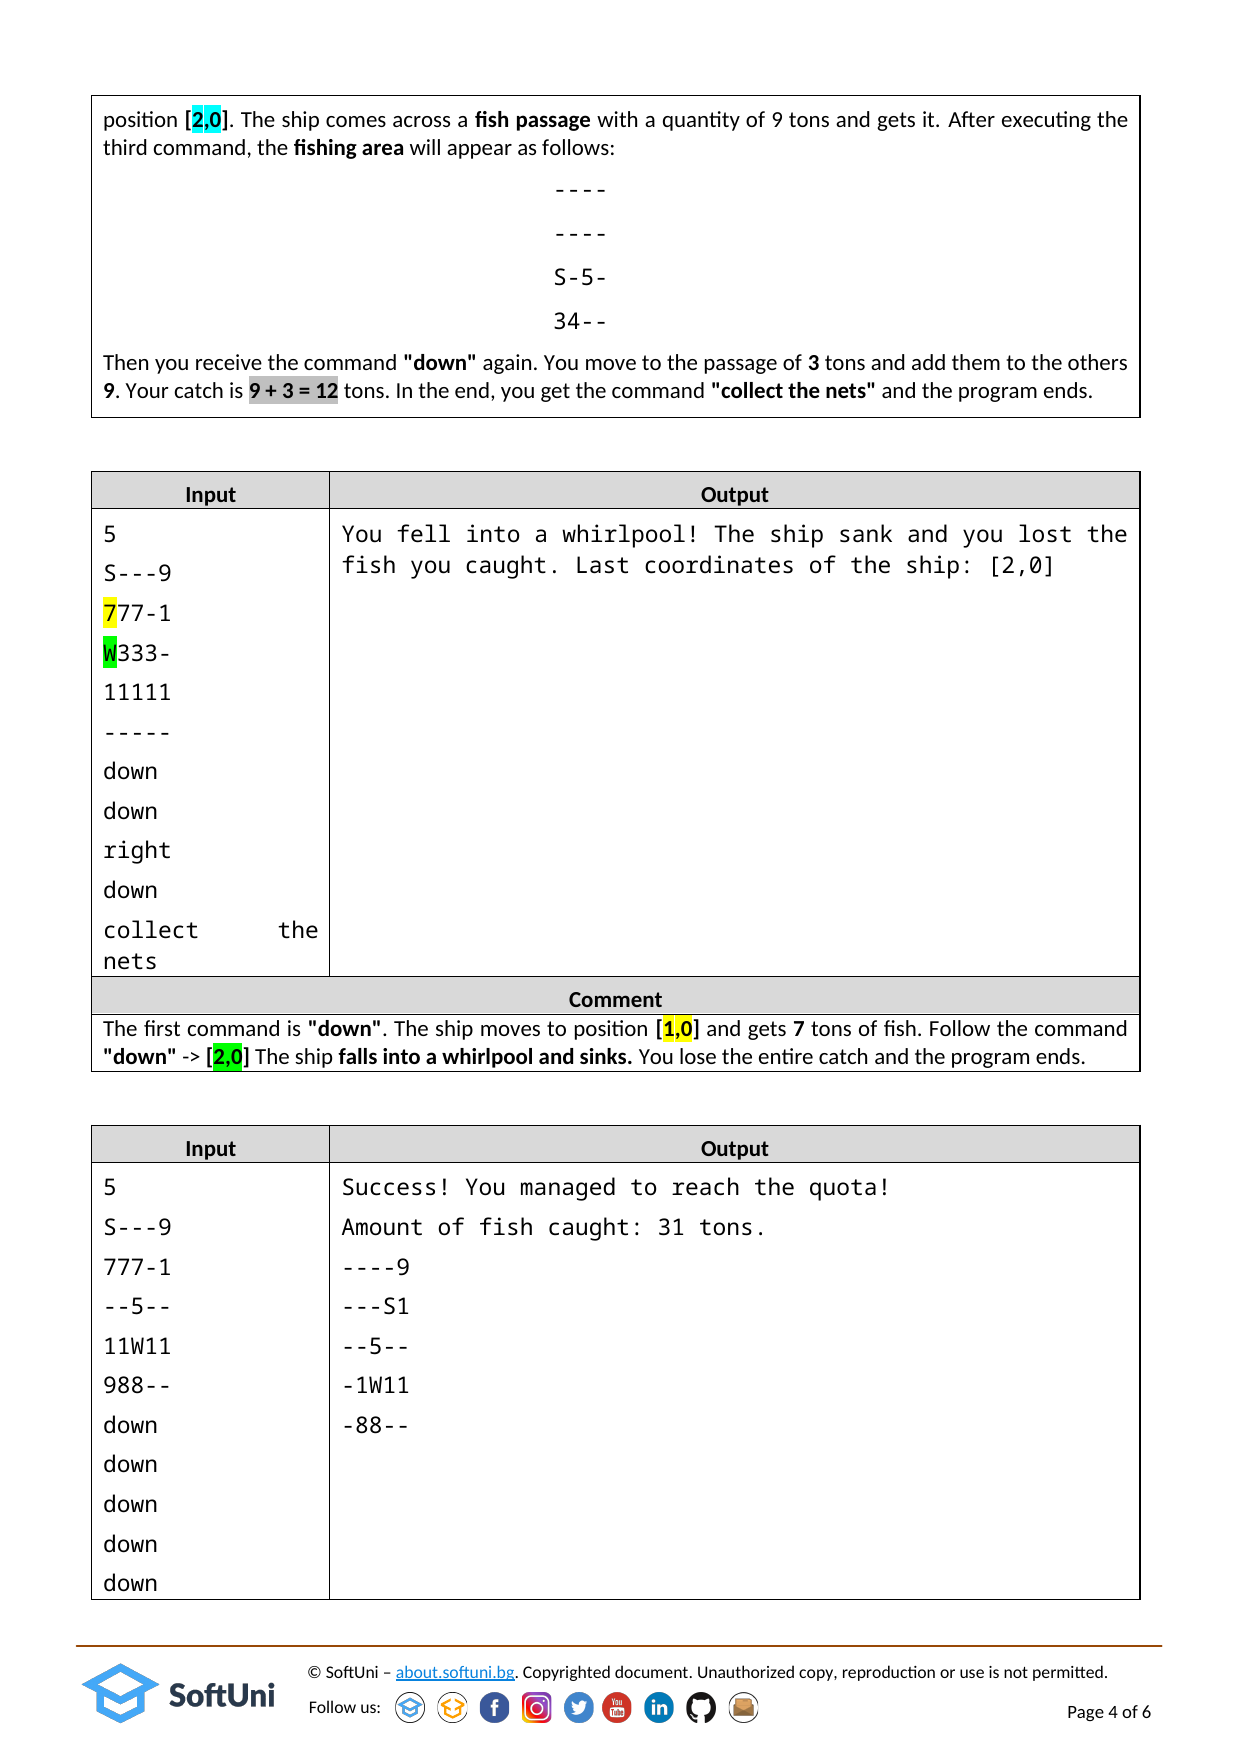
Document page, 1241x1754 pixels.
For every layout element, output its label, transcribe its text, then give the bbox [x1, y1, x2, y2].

table_header Input [92, 1126, 329, 1162]
table_cell The first command is "down". The ship moves to position [1,0] and gets 7 tons of fish. Follow the command "down" -> [2,0] The ship falls into a whirlpool and sinks. You lose the entire catch and the program ends. [92, 1015, 1139, 1071]
table_header Output [330, 1126, 1139, 1162]
picture [728, 1692, 759, 1723]
picture [686, 1692, 716, 1723]
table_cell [92, 96, 1139, 417]
picture [658, 1705, 667, 1714]
picture [564, 1692, 594, 1723]
picture [665, 1692, 674, 1701]
picture [75, 1658, 281, 1729]
table_cell 5 S---9 777-1 W333- 11111 ----- down down right down collect the nets [92, 509, 329, 976]
picture [644, 1714, 653, 1723]
picture [602, 1692, 632, 1723]
table_header Input [92, 472, 329, 508]
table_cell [92, 1163, 329, 1598]
table_cell Comment [92, 977, 1139, 1013]
table_header Output [330, 472, 1139, 508]
table_cell You fell into a whirlpool! The ship sank and you lost the fish you caught. Last coordinates of the ship: [2,0] [330, 509, 1139, 976]
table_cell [330, 1163, 1139, 1598]
picture [479, 1692, 510, 1723]
picture [437, 1692, 468, 1723]
picture [395, 1692, 425, 1723]
picture [522, 1692, 552, 1723]
picture [665, 1714, 674, 1723]
picture [644, 1692, 653, 1701]
